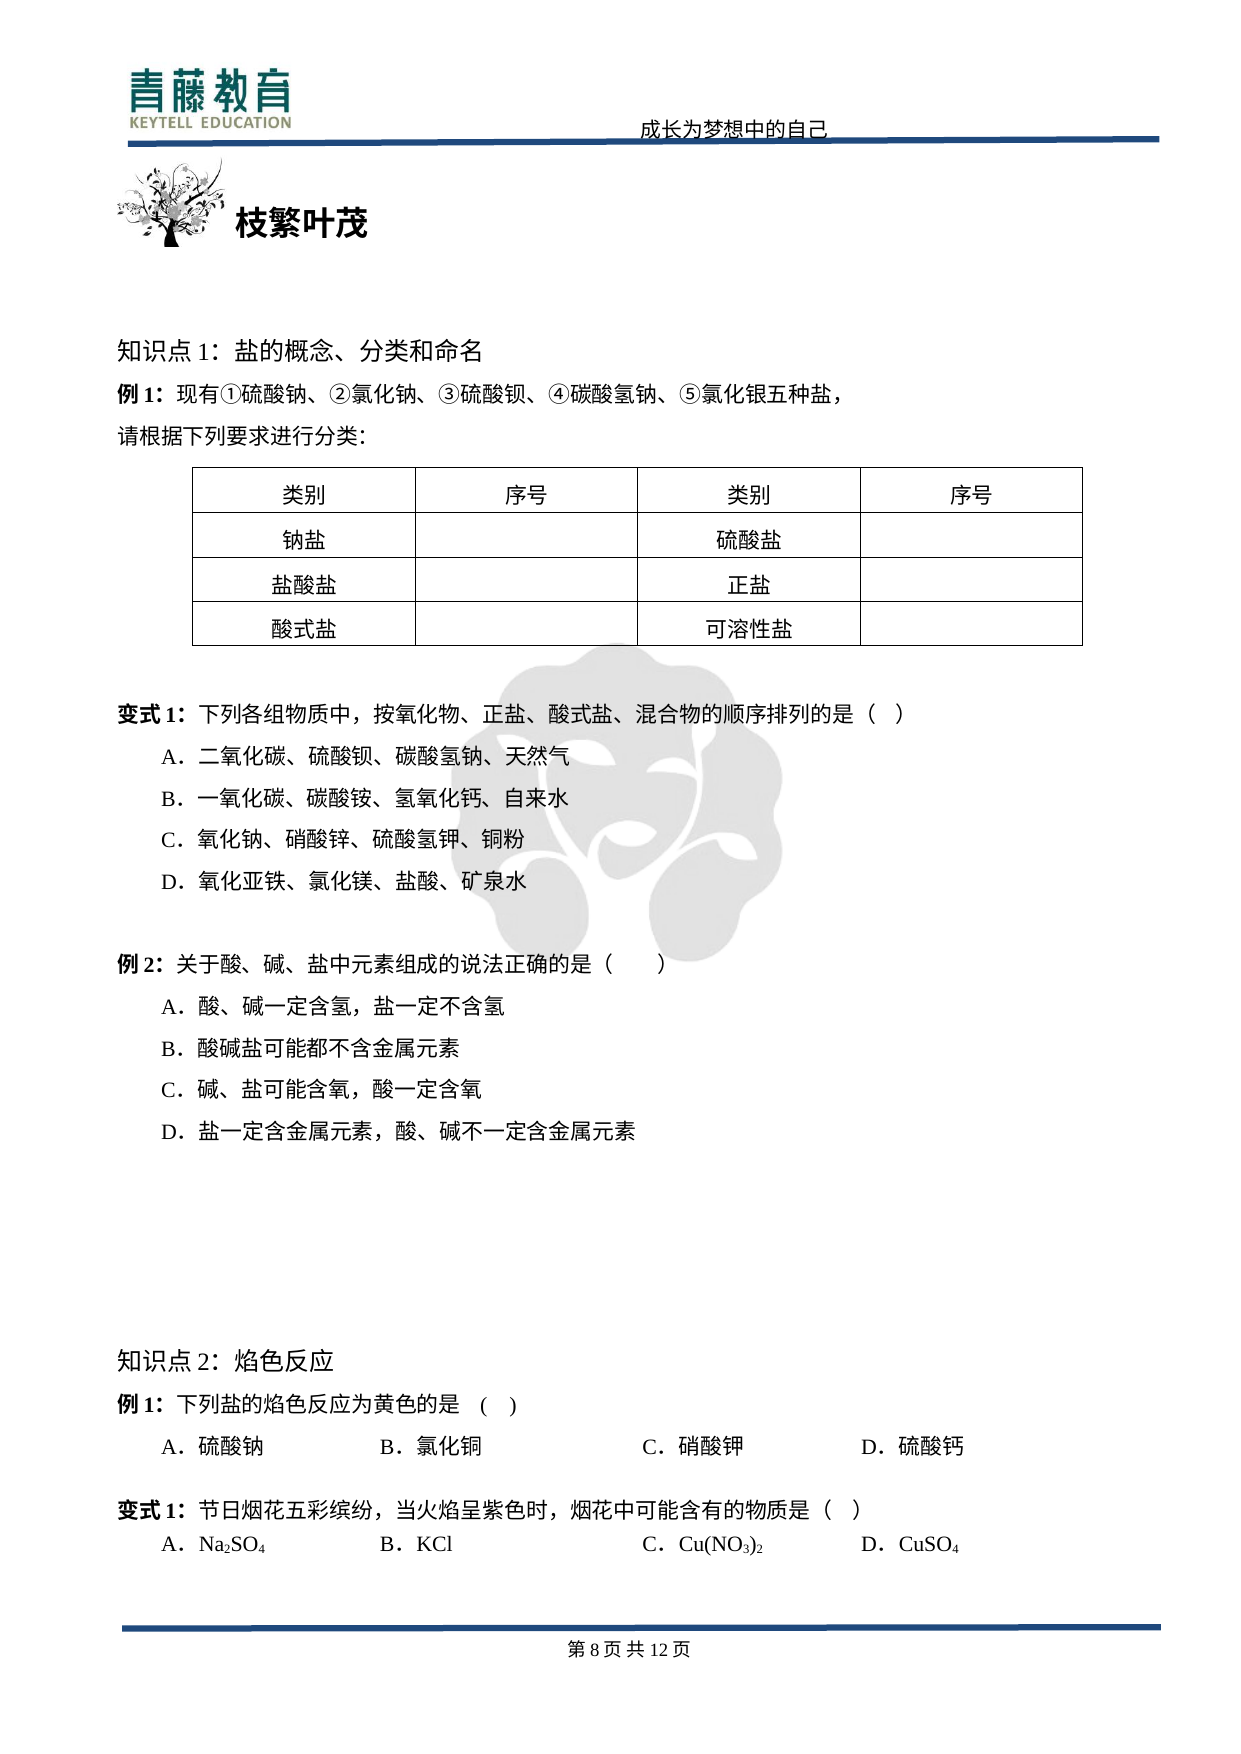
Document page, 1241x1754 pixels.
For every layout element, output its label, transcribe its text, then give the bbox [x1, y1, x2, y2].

text 例1：下列盐的焰色反应为黄色的是 ( ) [117, 1377, 1159, 1419]
text C．碱、盐可能含氧，酸一定含氧 [117, 1062, 1159, 1104]
table_cell 硫酸盐 [638, 513, 860, 557]
table_cell 可溶性盐 [638, 602, 860, 644]
text 例2：关于酸、碱、盐中元素组成的说法正确的是（ ） [117, 937, 1159, 979]
text B．一氧化碳、碳酸铵、氢氧化钙、自来水 [117, 771, 1159, 812]
table_header 类别 [193, 468, 415, 512]
table_cell 盐酸盐 [193, 558, 415, 601]
text B．酸碱盐可能都不含金属元素 [117, 1021, 1159, 1062]
text 知识点2：焰色反应 [117, 1336, 1159, 1377]
text C．氧化钠、硝酸锌、硫酸氢钾、铜粉 [117, 812, 1159, 854]
table_cell [861, 513, 1082, 557]
text 请根据下列要求进行分类： [117, 409, 1159, 451]
table_header 类别 [638, 468, 860, 512]
text A．二氧化碳、硫酸钡、碳酸氢钠、天然气 [117, 729, 1159, 771]
text A．酸、碱一定含氢，盐一定不含氢 [117, 979, 1159, 1021]
table_cell [416, 513, 637, 557]
table_cell 酸式盐 [193, 602, 415, 644]
table_cell [416, 558, 637, 601]
picture [113, 51, 303, 134]
picture [117, 155, 227, 247]
table_cell 钠盐 [193, 513, 415, 557]
table_header 序号 [416, 468, 637, 512]
text A．Na2SO4 B．KCl C．Cu(NO3)2 D．CuSO4 [117, 1526, 1159, 1558]
text 例1：现有①硫酸钠、②氯化钠、③硫酸钡、④碳酸氢钠、⑤氯化银五种盐， [117, 367, 1159, 409]
table_header 序号 [861, 468, 1082, 512]
text D．氧化亚铁、氯化镁、盐酸、矿泉水 [117, 854, 1159, 896]
table_cell [416, 602, 637, 644]
text 知识点1：盐的概念、分类和命名 [117, 326, 1159, 367]
table_cell [861, 558, 1082, 601]
table_cell [861, 602, 1082, 644]
text D．盐一定含金属元素，酸、碱不一定含金属元素 [117, 1104, 1159, 1146]
table_cell 正盐 [638, 558, 860, 601]
text A．硫酸钠 B．氯化铜 C．硝酸钾 D．硫酸钙 [117, 1419, 1159, 1461]
subtitle 枝繁叶茂 [117, 156, 1159, 286]
text 变式1：下列各组物质中，按氧化物、正盐、酸式盐、混合物的顺序排列的是（ ） [117, 687, 1159, 729]
text 变式1：节日烟花五彩缤纷，当火焰呈紫色时，烟花中可能含有的物质是（ ） [117, 1493, 1159, 1526]
